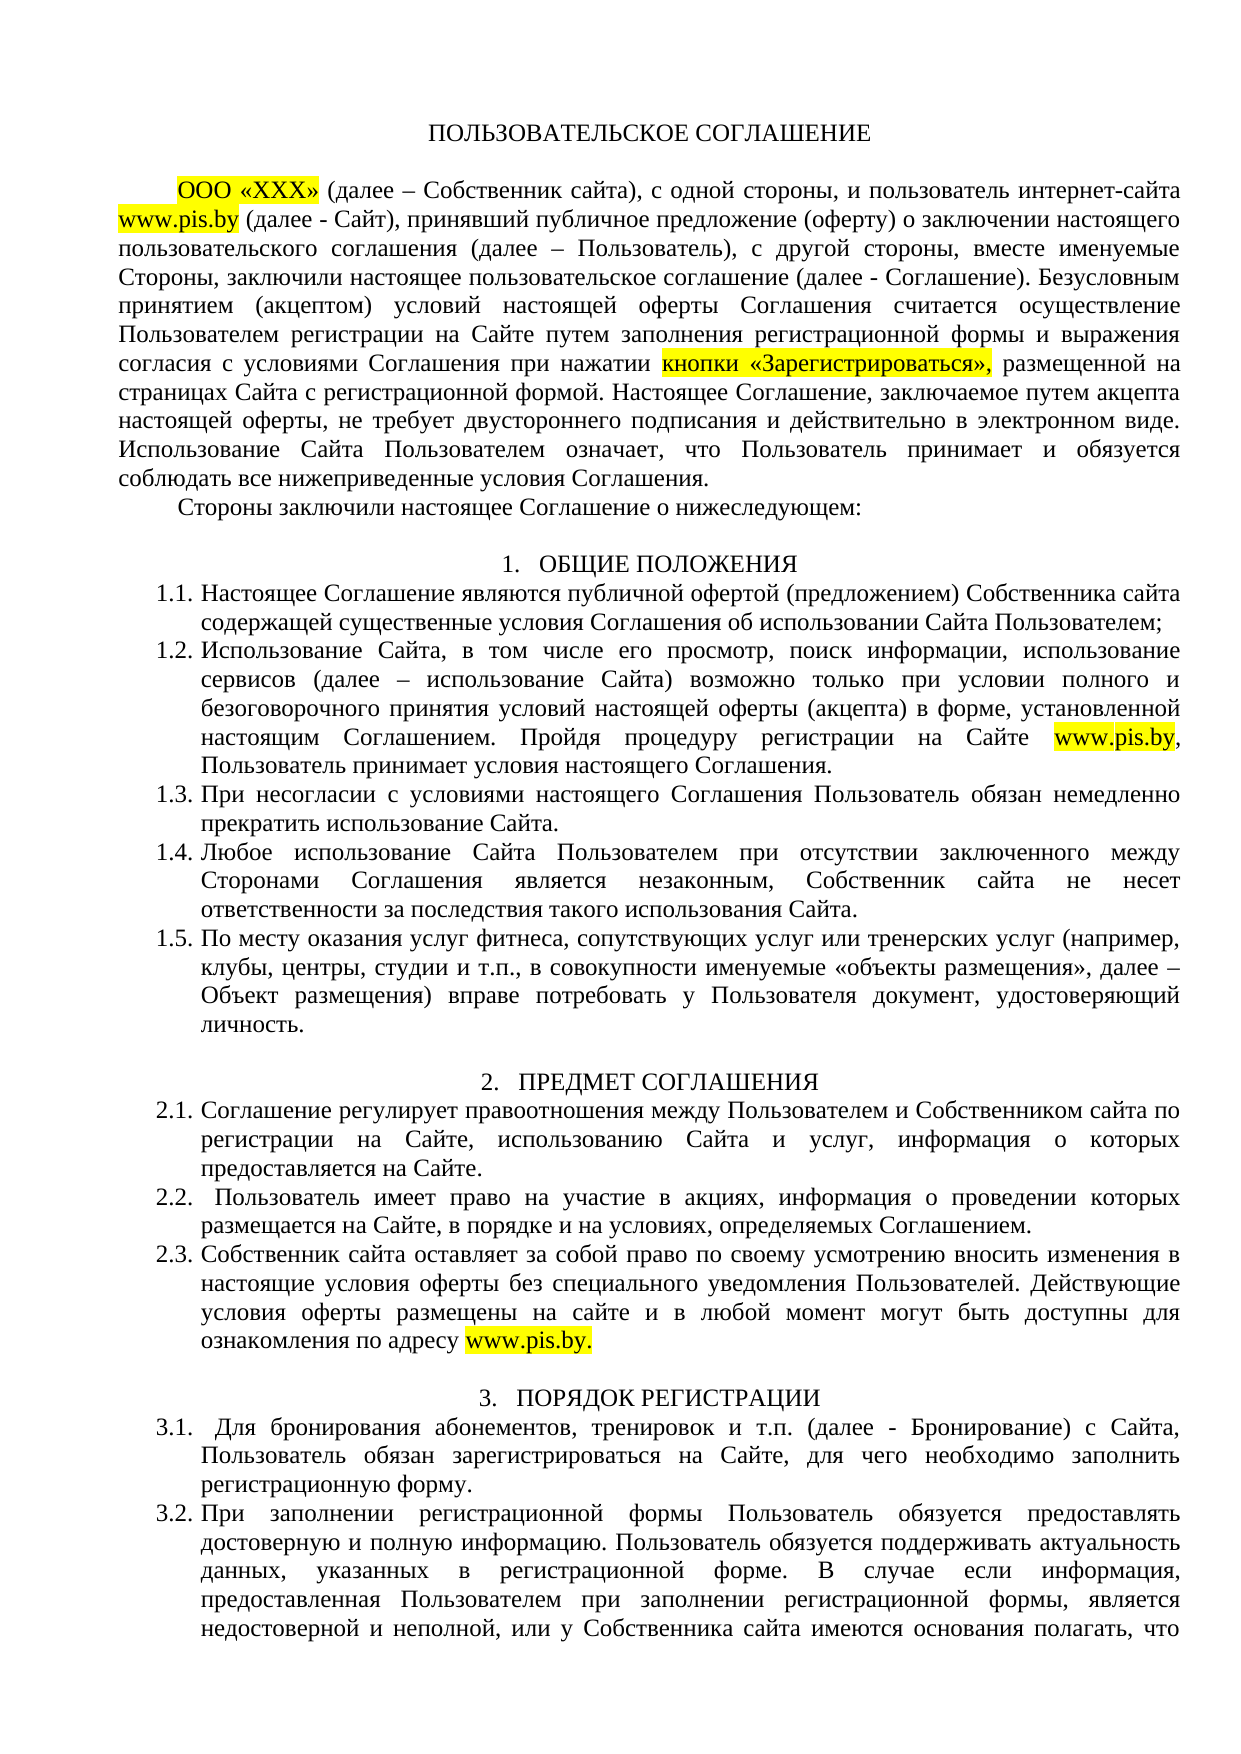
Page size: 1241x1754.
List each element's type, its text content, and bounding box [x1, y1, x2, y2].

list Для бронирования абонементов, тренировок и т.п. (далее - Бронирование) с Сайта, Пользователь обязан зарегистрироваться на Сайте, для чего необходимо заполнить регистрационную форму. [156, 1412, 1181, 1498]
list ОБЩИЕ ПОЛОЖЕНИЯ [118, 549, 1181, 578]
list Любое использование Сайта Пользователем при отсутствии заключенного между Сторонами Соглашения является незаконным, Собственник сайта не несет ответственности за последствия такого использования Сайта. [156, 837, 1181, 923]
list Пользователь имеет право на участие в акциях, информация о проведении которых размещается на Сайте, в порядке и на условиях, определяемых Соглашением. [156, 1182, 1181, 1239]
text Стороны заключили настоящее Соглашение о нижеследующем: [118, 492, 1181, 521]
list ПРЕДМЕТ СОГЛАШЕНИЯ [118, 1067, 1181, 1096]
text ПОЛЬЗОВАТЕЛЬСКОЕ СОГЛАШЕНИЕ [118, 118, 1181, 147]
list Соглашение регулирует правоотношения между Пользователем и Собственником сайта по регистрации на Сайте, использованию Сайта и услуг, информация о которых предоставляется на Сайте. [156, 1096, 1181, 1182]
text ООО «ХХХ» (далее – Собственник сайта), с одной стороны, и пользователь интернет-сайта www.pis.by (далее - Сайт), принявший публичное предложение (оферту) о заключении настоящего пользовательского соглашения (далее – Пользователь), с другой стороны, вместе именуемые Стороны, заключили настоящее пользовательское соглашение (далее - Соглашение). Безусловным принятием (акцептом) условий настоящей оферты Соглашения считается осуществление Пользователем регистрации на Сайте путем заполнения регистрационной формы и выражения согласия с условиями Соглашения при нажатии кнопки «Зарегистрироваться», размещенной на страницах Сайта с регистрационной формой. Настоящее Соглашение, заключаемое путем акцепта настоящей оферты, не требует двустороннего подписания и действительно в электронном виде. Использование Сайта Пользователем означает, что Пользователь принимает и обязуется соблюдать все нижеприведенные условия Соглашения. [118, 176, 1181, 492]
list При несогласии с условиями настоящего Соглашения Пользователь обязан немедленно прекратить использование Сайта. [156, 779, 1181, 837]
list По месту оказания услуг фитнеса, сопутствующих услуг или тренерских услуг (например, клубы, центры, студии и т.п., в совокупности именуемые «объекты размещения», далее – Объект размещения) вправе потребовать у Пользователя документ, удостоверяющий личность. [156, 923, 1181, 1038]
list Собственник сайта оставляет за собой право по своему усмотрению вносить изменения в настоящие условия оферты без специального уведомления Пользователей. Действующие условия оферты размещены на сайте и в любой момент могут быть доступны для ознакомления по адресу www.pis.by. [156, 1239, 1181, 1354]
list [156, 1498, 1181, 1642]
list Использование Сайта, в том числе его просмотр, поиск информации, использование сервисов (далее – использование Сайта) возможно только при условии полного и безоговорочного принятия условий настоящей оферты (акцепта) в форме, установленной настоящим Соглашением. Пройдя процедуру регистрации на Сайте www.pis.by, Пользователь принимает условия настоящего Соглашения. [156, 636, 1181, 779]
list Настоящее Соглашение являются публичной офертой (предложением) Собственника сайта содержащей существенные условия Соглашения об использовании Сайта Пользователем; [156, 578, 1181, 636]
list ПОРЯДОК РЕГИСТРАЦИИ [118, 1383, 1181, 1412]
